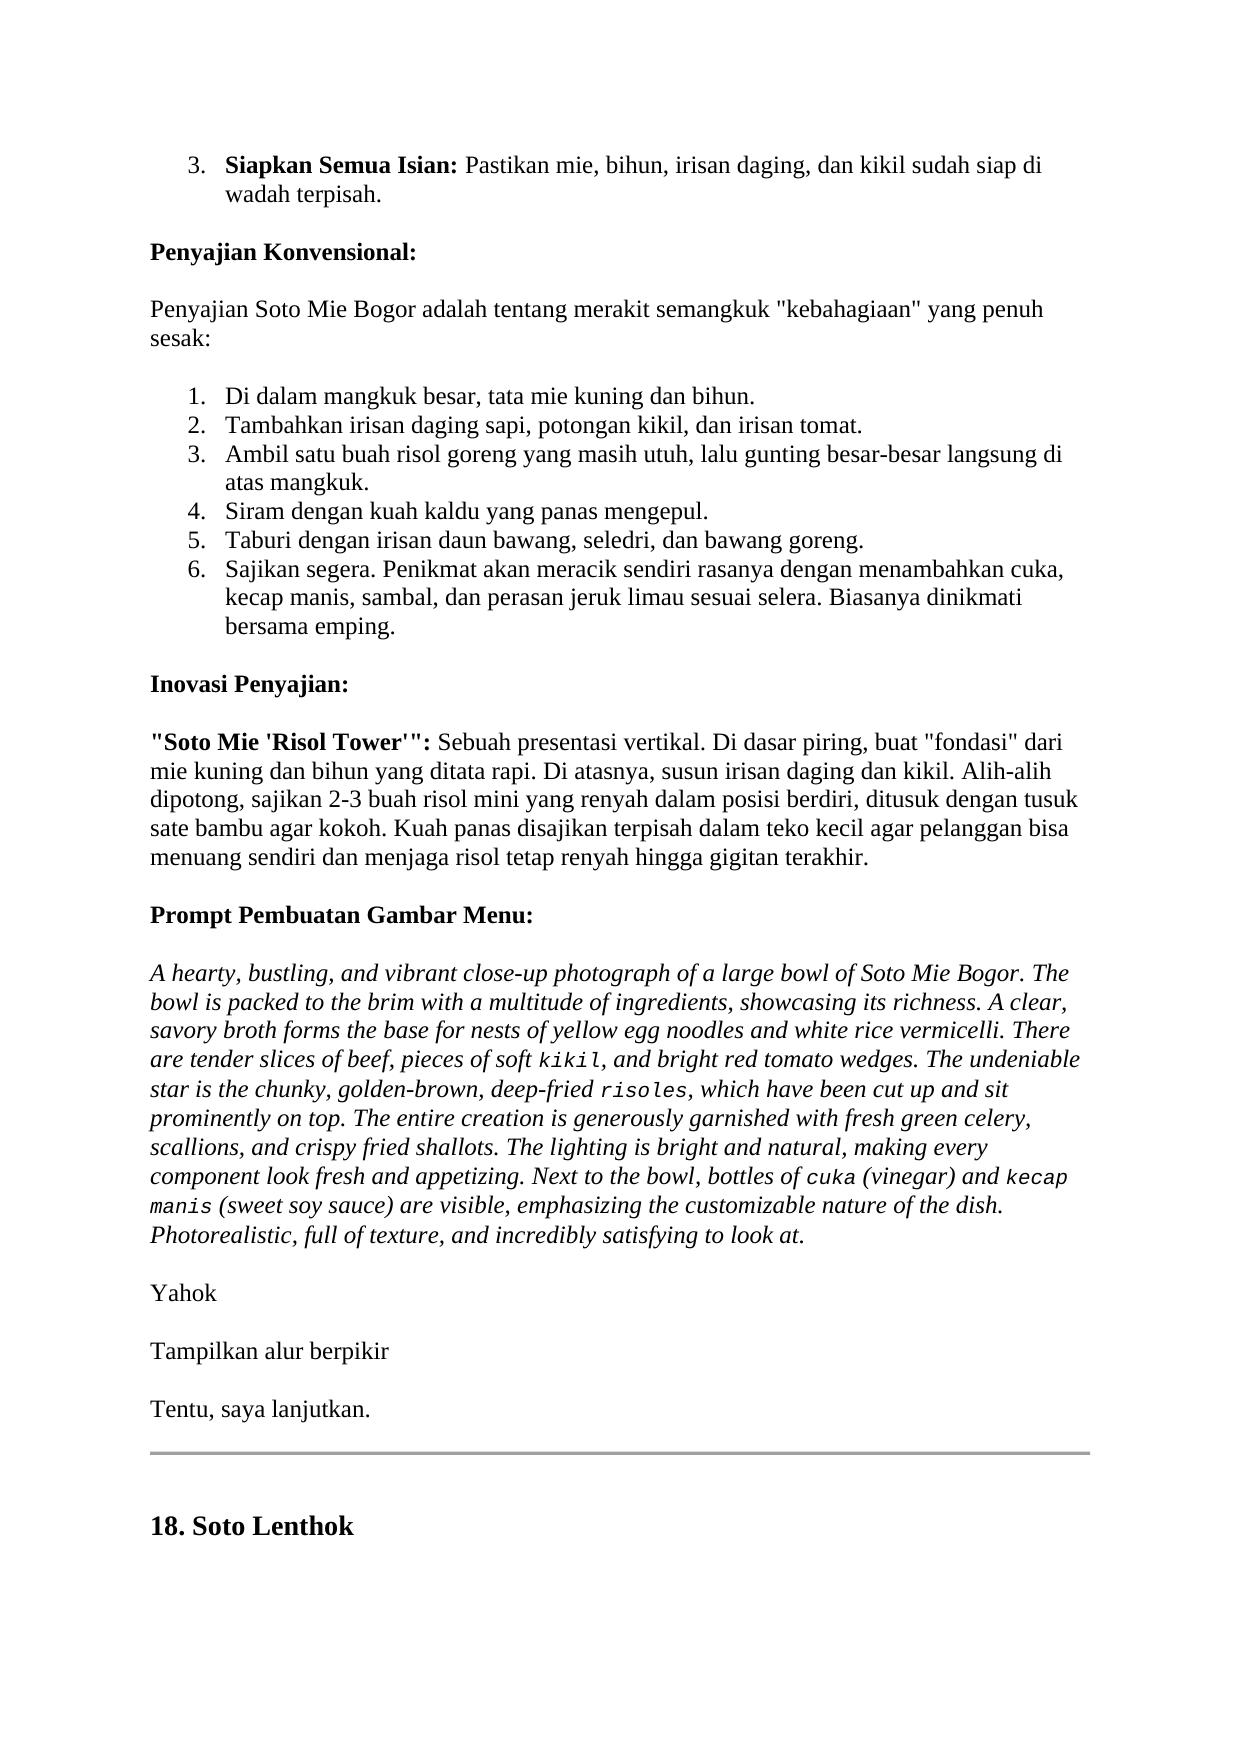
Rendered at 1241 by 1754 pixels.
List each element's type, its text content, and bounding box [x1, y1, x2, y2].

text Penyajian Konvensional: [150, 237, 1090, 265]
text Prompt Pembuatan Gambar Menu: [150, 900, 1090, 929]
text Inovasi Penyajian: [150, 669, 1090, 698]
list Siapkan Semua Isian: Pastikan mie, bihun, irisan daging, dan kikil sudah siap di wadah terpisah. [187, 150, 1090, 207]
text Tampilkan alur berpikir [150, 1336, 1090, 1364]
list Ambil satu buah risol goreng yang masih utuh, lalu gunting besar-besar langsung di atas mangkuk. [187, 439, 1090, 496]
text A hearty, bustling, and vibrant close-up photograph of a large bowl of Soto Mie Bogor. The bowl is packed to the brim with a multitude of ingredients, showcasing its richness. A clear, savory broth forms the base for nests of yellow egg noodles and white rice vermicelli. There are tender slices of beef, pieces of soft kikil, and bright red tomato wedges. The undeniable star is the chunky, golden-brown, deep-fried risoles, which have been cut up and sit prominently on top. The entire creation is generously garnished with fresh green celery, scallions, and crispy fried shallots. The lighting is bright and natural, making every component look fresh and appetizing. Next to the bowl, bottles of cuka (vinegar) and kecap manis (sweet soy sauce) are visible, emphasizing the customizable nature of the dish. Photorealistic, full of texture, and incredibly satisfying to look at. [150, 958, 1090, 1249]
text "Soto Mie 'Risol Tower'": Sebuah presentasi vertikal. Di dasar piring, buat "fondasi" dari mie kuning dan bihun yang ditata rapi. Di atasnya, susun irisan daging dan kikil. Alih-alih dipotong, sajikan 2-3 buah risol mini yang renyah dalam posisi berdiri, ditusuk dengan tusuk sate bambu agar kokoh. Kuah panas disajikan terpisah dalam teko kecil agar pelanggan bisa menuang sendiri dan menjaga risol tetap renyah hingga gigitan terakhir. [150, 727, 1090, 871]
list Tambahkan irisan daging sapi, potongan kikil, dan irisan tomat. [187, 410, 1090, 439]
text 18. Soto Lenthok [150, 1509, 1090, 1541]
text Tentu, saya lanjutkan. [150, 1394, 1090, 1422]
text Penyajian Soto Mie Bogor adalah tentang merakit semangkuk "kebahagiaan" yang penuh sesak: [150, 294, 1090, 352]
list Di dalam mangkuk besar, tata mie kuning dan bihun. [187, 381, 1090, 410]
list Taburi dengan irisan daun bawang, seledri, dan bawang goreng. [187, 525, 1090, 554]
list Siram dengan kuah kaldu yang panas mengepul. [187, 496, 1090, 525]
text Yahok [150, 1278, 1090, 1307]
list Sajikan segera. Penikmat akan meracik sendiri rasanya dengan menambahkan cuka, kecap manis, sambal, dan perasan jeruk limau sesuai selera. Biasanya dinikmati bersama emping. [187, 554, 1090, 640]
